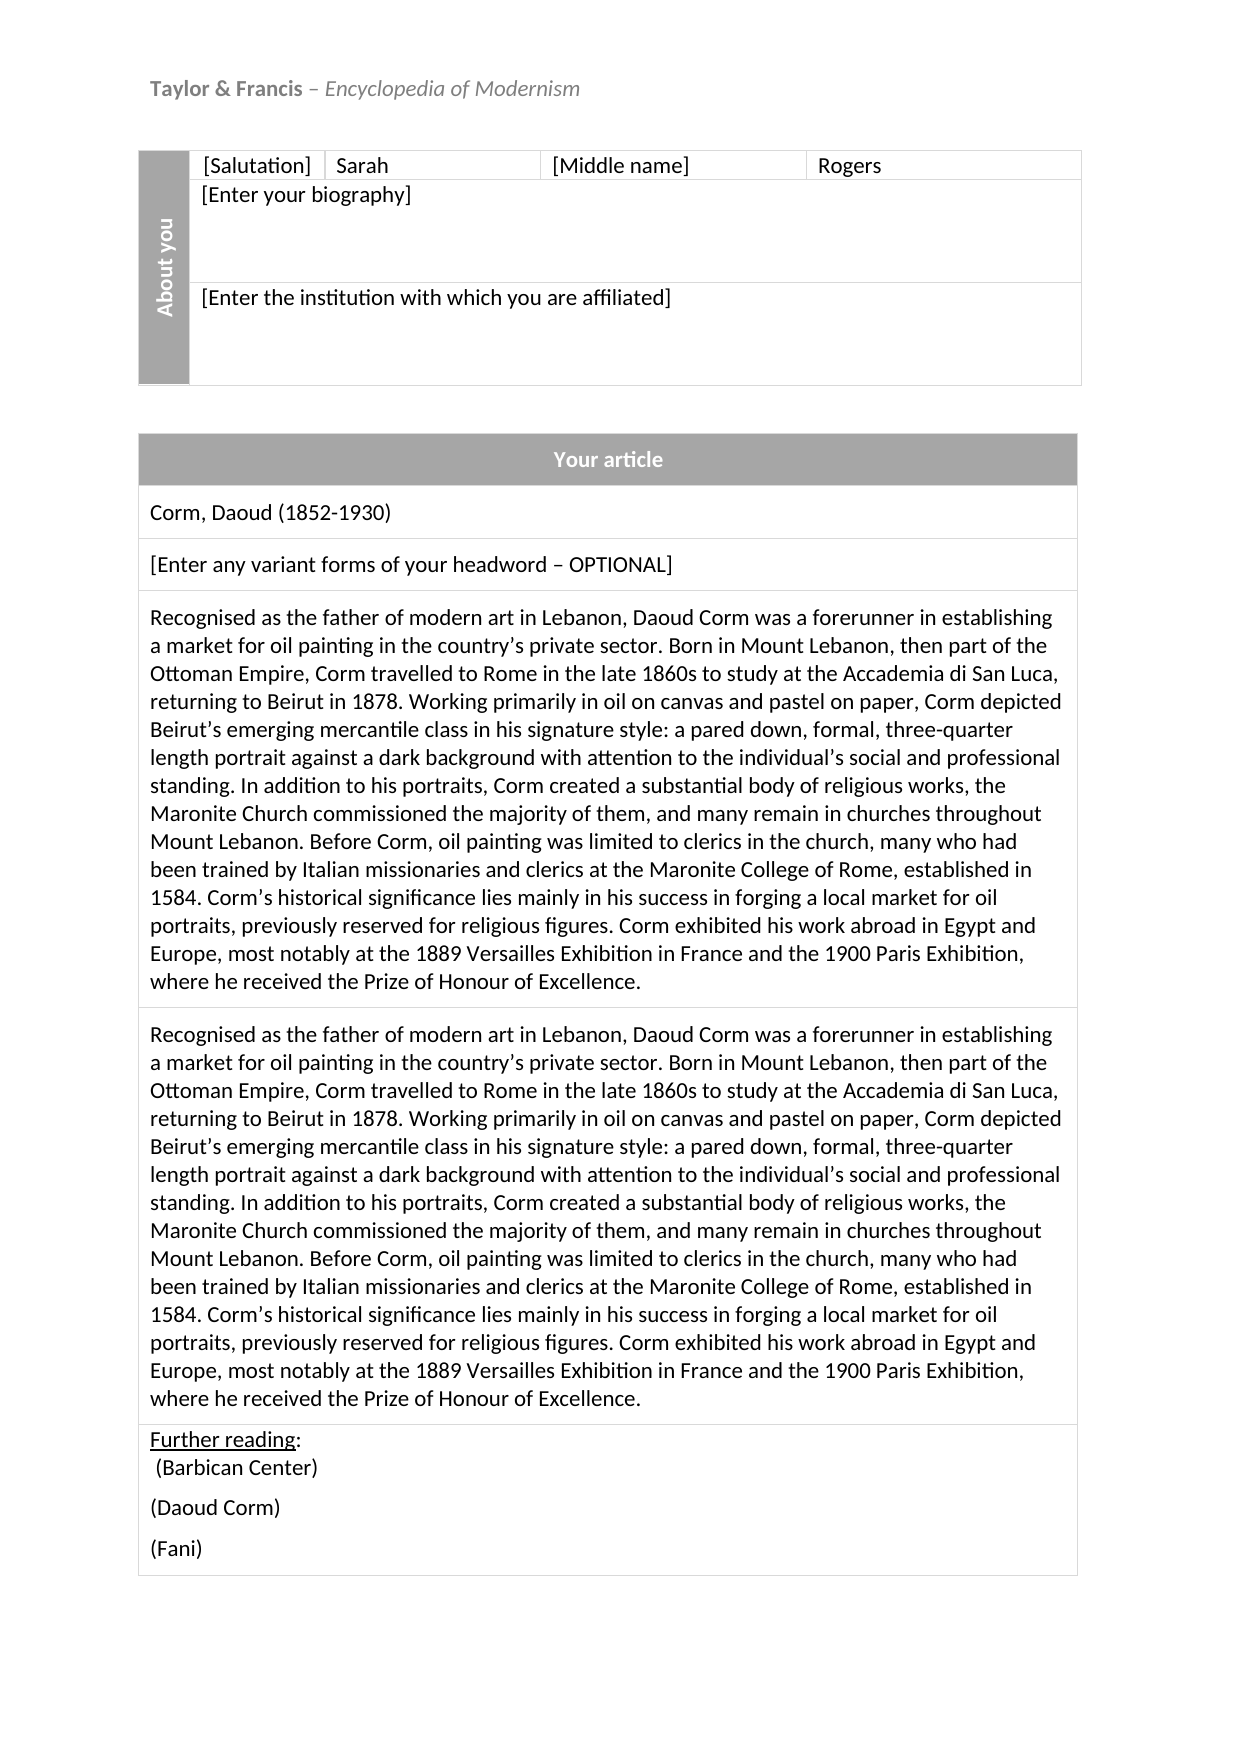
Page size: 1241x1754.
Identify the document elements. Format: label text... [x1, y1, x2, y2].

table_header About you [139, 151, 189, 384]
table_cell Further reading: [139, 1425, 1077, 1574]
table_header Your article [139, 434, 1077, 485]
